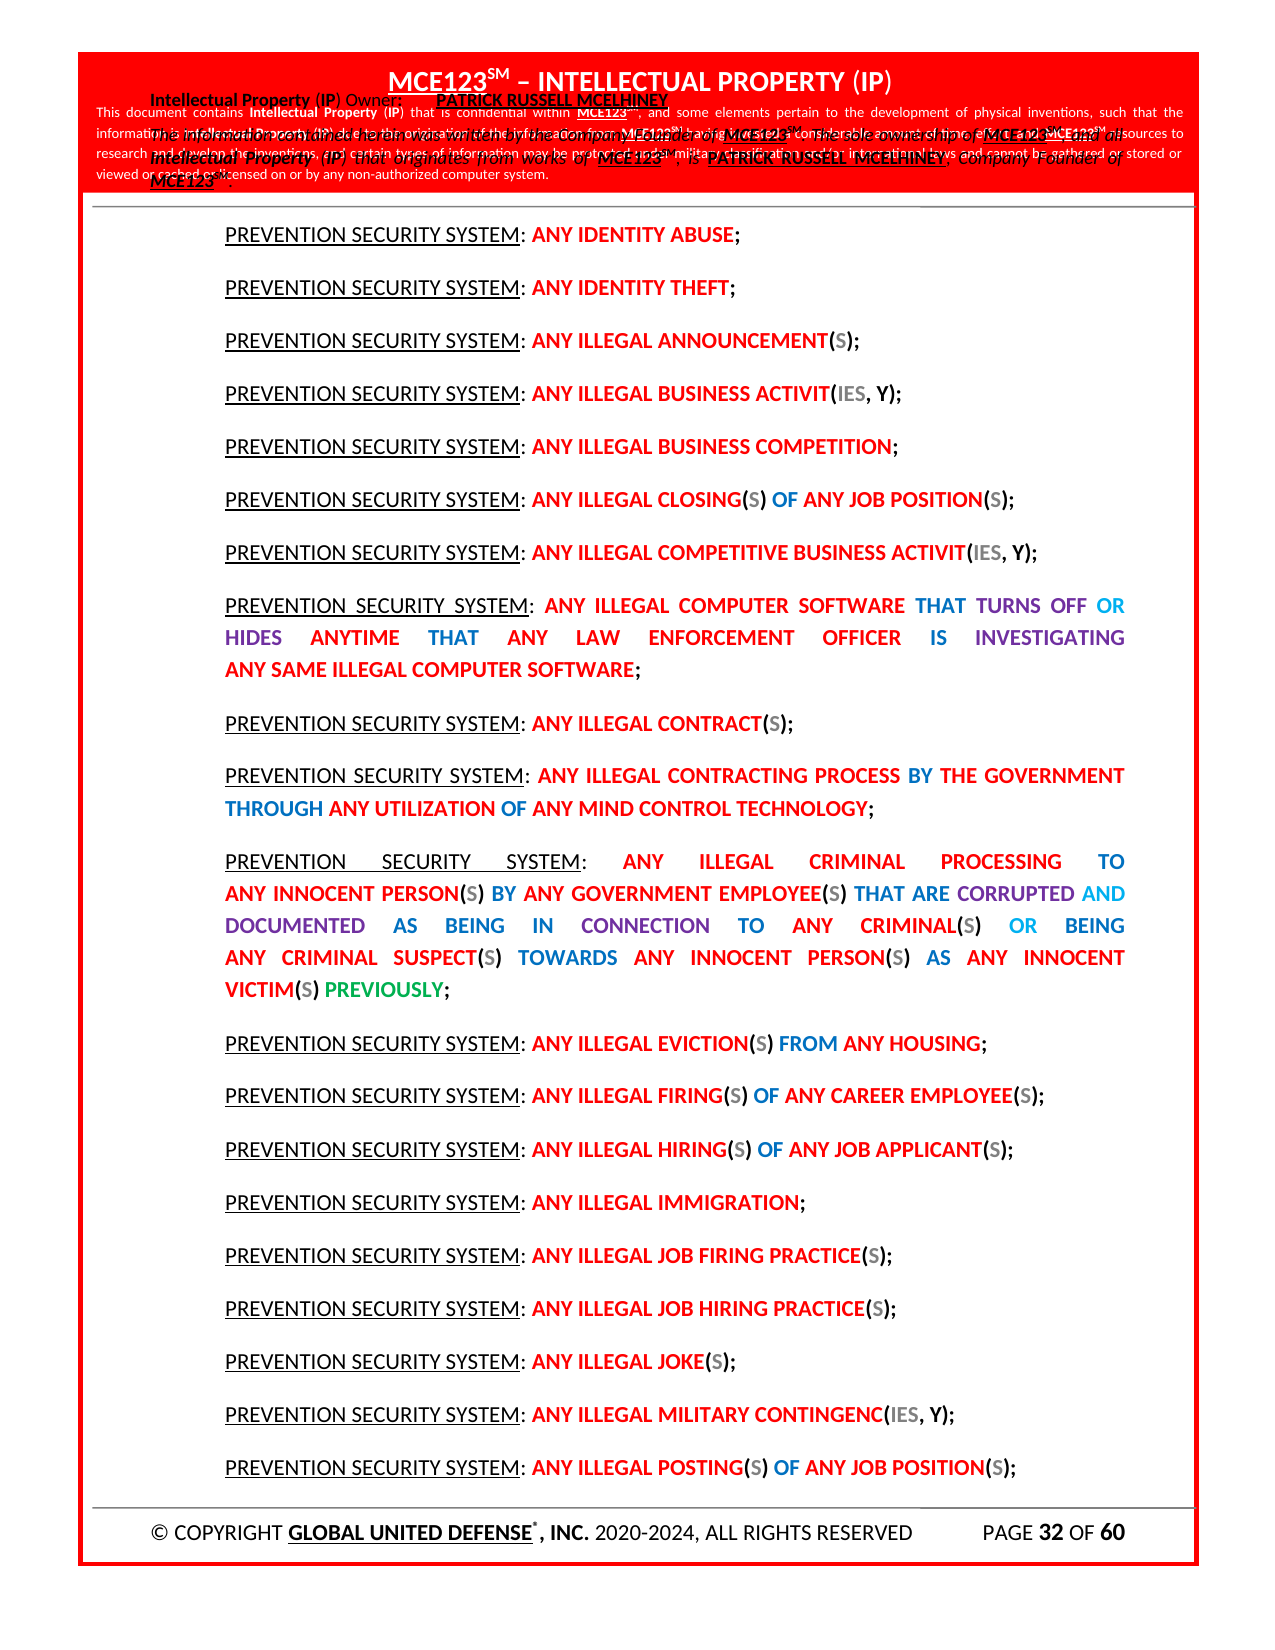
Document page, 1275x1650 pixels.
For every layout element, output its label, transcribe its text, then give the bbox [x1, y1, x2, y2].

text PREVENTION SECURITY SYSTEM: ANY ILLEGAL ANNOUNCEMENT(S); [225, 326, 1125, 354]
text PREVENTION SECURITY SYSTEM: ANY ILLEGAL CONTRACT(S); [225, 709, 1125, 737]
text PREVENTION SECURITY SYSTEM: ANY ILLEGAL JOB FIRING PRACTICE(S); [225, 1241, 1125, 1269]
text PREVENTION SECURITY SYSTEM: ANY ILLEGAL COMPUTER SOFTWARE THAT TURNS OFF OR HIDES ANYTIME THAT ANY LAW ENFORCEMENT OFFICER IS INVESTIGATING ANY SAME ILLEGAL COMPUTER SOFTWARE; [225, 591, 1125, 684]
text PREVENTION SECURITY SYSTEM: ANY ILLEGAL BUSINESS ACTIVIT(IES, Y); [225, 379, 1125, 407]
text PREVENTION SECURITY SYSTEM: ANY ILLEGAL JOB HIRING PRACTICE(S); [225, 1294, 1125, 1322]
text PREVENTION SECURITY SYSTEM: ANY IDENTITY ABUSE; [225, 220, 1125, 248]
text PREVENTION SECURITY SYSTEM: ANY ILLEGAL HIRING(S) OF ANY JOB APPLICANT(S); [225, 1135, 1125, 1163]
text PREVENTION SECURITY SYSTEM: ANY ILLEGAL COMPETITIVE BUSINESS ACTIVIT(IES, Y); [225, 538, 1125, 566]
text PREVENTION SECURITY SYSTEM: ANY ILLEGAL POSTING(S) OF ANY JOB POSITION(S); [225, 1453, 1125, 1481]
text PREVENTION SECURITY SYSTEM: ANY ILLEGAL BUSINESS COMPETITION; [225, 432, 1125, 460]
text PREVENTION SECURITY SYSTEM: ANY IDENTITY THEFT; [225, 273, 1125, 301]
text PREVENTION SECURITY SYSTEM: ANY ILLEGAL CONTRACTING PROCESS BY THE GOVERNMENT THROUGH ANY UTILIZATION OF ANY MIND CONTROL TECHNOLOGY; [225, 762, 1125, 822]
text PREVENTION SECURITY SYSTEM: ANY ILLEGAL IMMIGRATION; [225, 1188, 1125, 1216]
text PREVENTION SECURITY SYSTEM: ANY ILLEGAL MILITARY CONTINGENC(IES, Y); [225, 1400, 1125, 1428]
text PREVENTION SECURITY SYSTEM: ANY ILLEGAL FIRING(S) OF ANY CAREER EMPLOYEE(S); [225, 1082, 1125, 1110]
text PREVENTION SECURITY SYSTEM: ANY ILLEGAL EVICTION(S) FROM ANY HOUSING; [225, 1029, 1125, 1057]
text PREVENTION SECURITY SYSTEM: ANY ILLEGAL CLOSING(S) OF ANY JOB POSITION(S); [225, 485, 1125, 513]
text PREVENTION SECURITY SYSTEM: ANY ILLEGAL CRIMINAL PROCESSING TO ANY INNOCENT PERSON(S) BY ANY GOVERNMENT EMPLOYEE(S) THAT ARE CORRUPTED AND DOCUMENTED AS BEING IN CONNECTION TO ANY CRIMINAL(S) OR BEING ANY CRIMINAL SUSPECT(S) TOWARDS ANY INNOCENT PERSON(S) AS ANY INNOCENT VICTIM(S) PREVIOUSLY; [225, 847, 1125, 1004]
text PREVENTION SECURITY SYSTEM: ANY ILLEGAL JOKE(S); [225, 1347, 1125, 1375]
